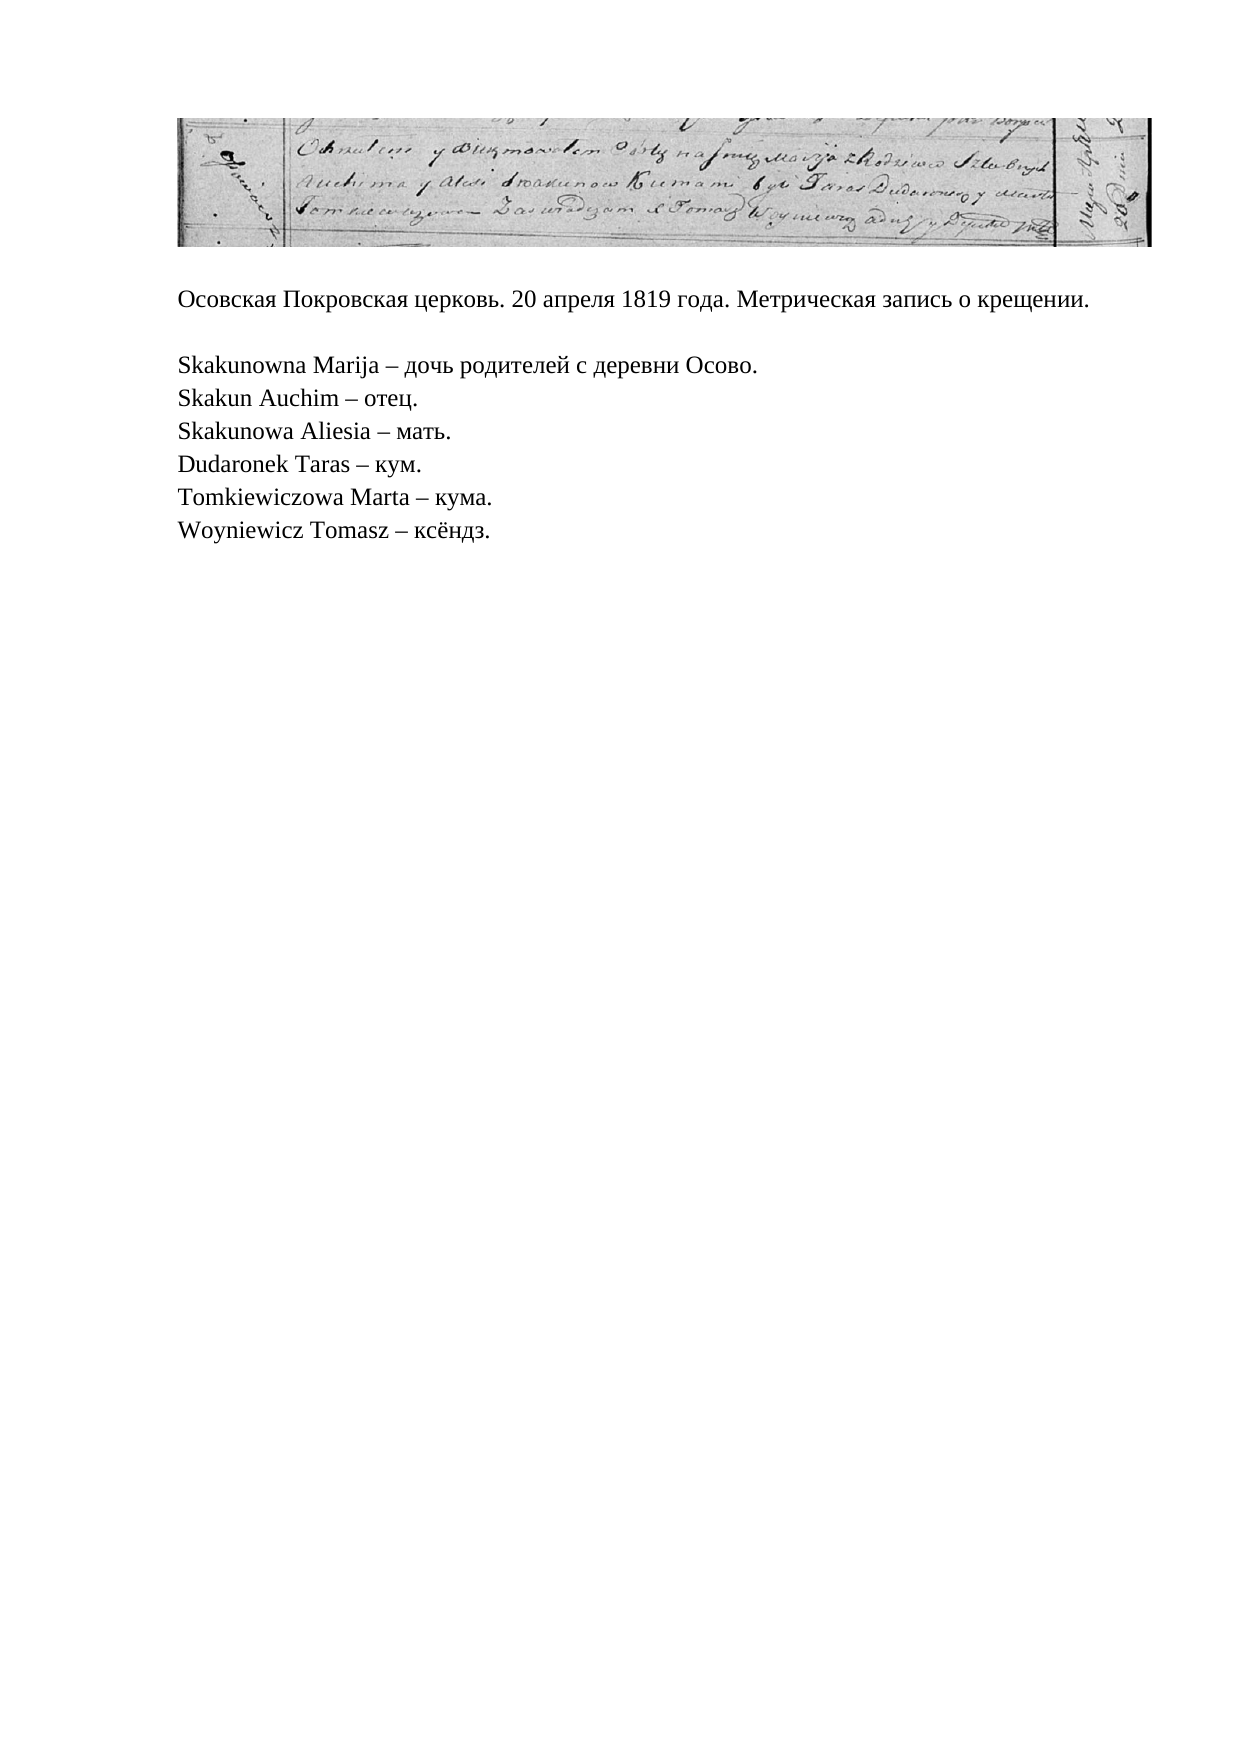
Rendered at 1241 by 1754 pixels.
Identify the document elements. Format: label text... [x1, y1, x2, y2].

text Woyniewicz Tomasz – ксёндз. [177, 515, 1152, 544]
text Tomkiewiczowa Marta – кума. [177, 482, 1152, 511]
text Dudaronek Taras – кум. [177, 449, 1152, 478]
picture [177, 118, 1152, 247]
text Skakunowa Aliesia – мать. [177, 416, 1152, 445]
text Skakun Auchim – отец. [177, 383, 1152, 412]
text Skakunowna Marija – дочь родителей с деревни Осовo. [177, 350, 1152, 379]
text Осовская Покровская церковь. 20 апреля 1819 года. Метрическая запись о крещении. [177, 284, 1152, 313]
